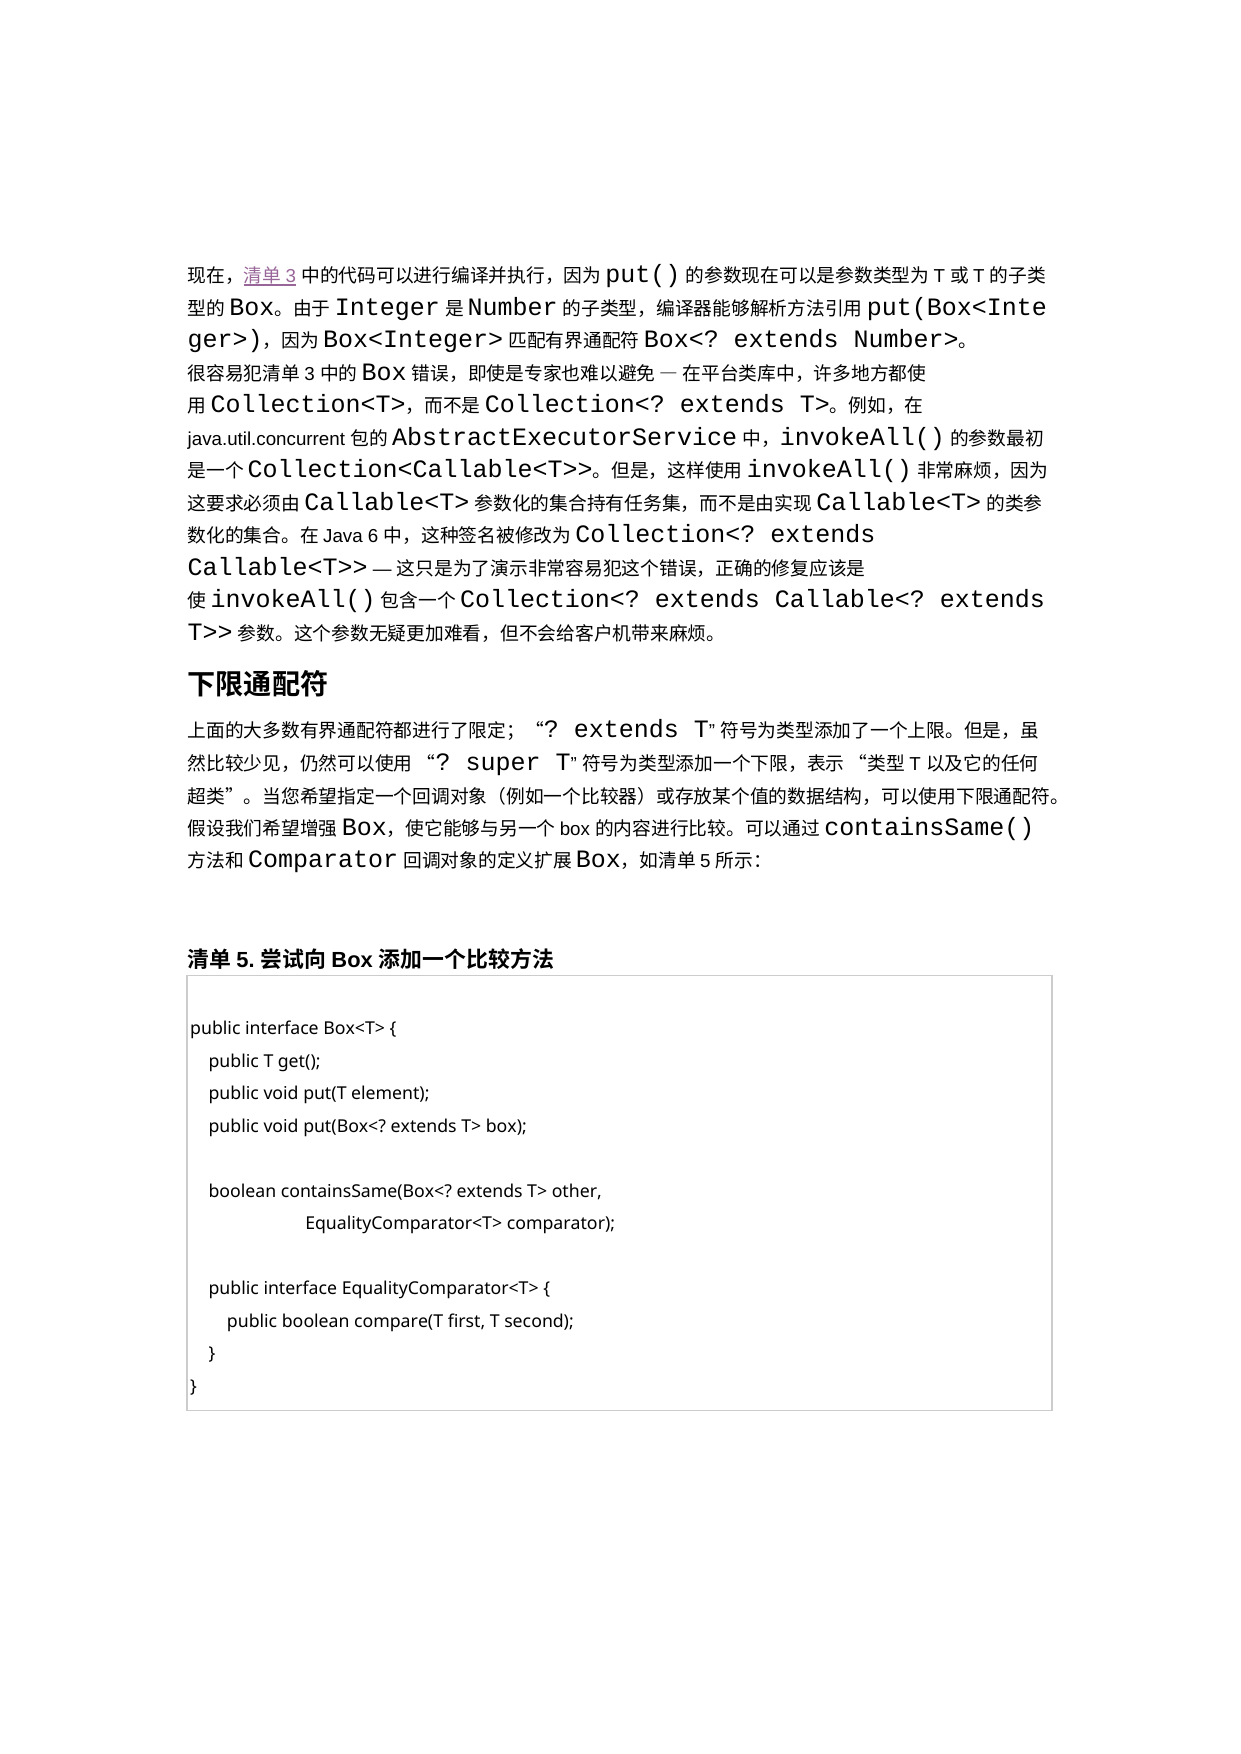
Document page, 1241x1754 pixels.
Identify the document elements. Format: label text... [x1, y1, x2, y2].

text 下限通配符 [187, 649, 1053, 714]
table_header public interface Box<T> { public T get(); public void put(T element); public void put(Box<? extends T> box); boolean containsSame(Box<? extends T> other, EqualityComparator<T> comparator); public interface EqualityComparator<T> { public boolean compare(T first, T second); } } [188, 976, 1051, 1409]
text 假设我们希望增强 Box，使它能够与另一个 box 的内容进行比较。可以通过 containsSame() 方法和 Comparator 回调对象的定义扩展Box，如清单 5 所示： [187, 812, 1053, 877]
text 很容易犯清单 3 中的 Box 错误，即使是专家也难以避免 — 在平台类库中，许多地方都使用 Collection<T>，而不是 Collection<? extends T>。例如，在 java.util.concurrent 包的 AbstractExecutorService 中，invokeAll() 的参数最初是一个Collection<Callable<T>>。但是，这样使用 invokeAll() 非常麻烦，因为这要求必须由 Callable<T> 参数化的集合持有任务集，而不是由实现 Callable<T> 的类参数化的集合。在 Java 6 中，这种签名被修改为 Collection<? extends Callable<T>> — 这只是为了演示非常容易犯这个错误，正确的修复应该是使 invokeAll() 包含一个 Collection<? extends Callable<? extends T>> 参数。这个参数无疑更加难看，但不会给客户机带来麻烦。 [187, 357, 1053, 649]
text 上面的大多数有界通配符都进行了限定；“? extends T” 符号为类型添加了一个上限。但是，虽然比较少见，仍然可以使用 “? super T” 符号为类型添加一个下限，表示 “类型 T 以及它的任何超类”。当您希望指定一个回调对象（例如一个比较器）或存放某个值的数据结构，可以使用下限通配符。 [187, 714, 1053, 812]
text 清单 5. 尝试向 Box 添加一个比较方法 [187, 877, 1053, 974]
text 现在，清单 3 中的代码可以进行编译并执行，因为 put() 的参数现在可以是参数类型为 T 或 T 的子类型的 Box。由于 Integer 是Number 的子类型，编译器能够解析方法引用 put(Box<Integer>)，因为 Box<Integer> 匹配有界通配符 Box<? extends Number>。 [187, 259, 1053, 357]
